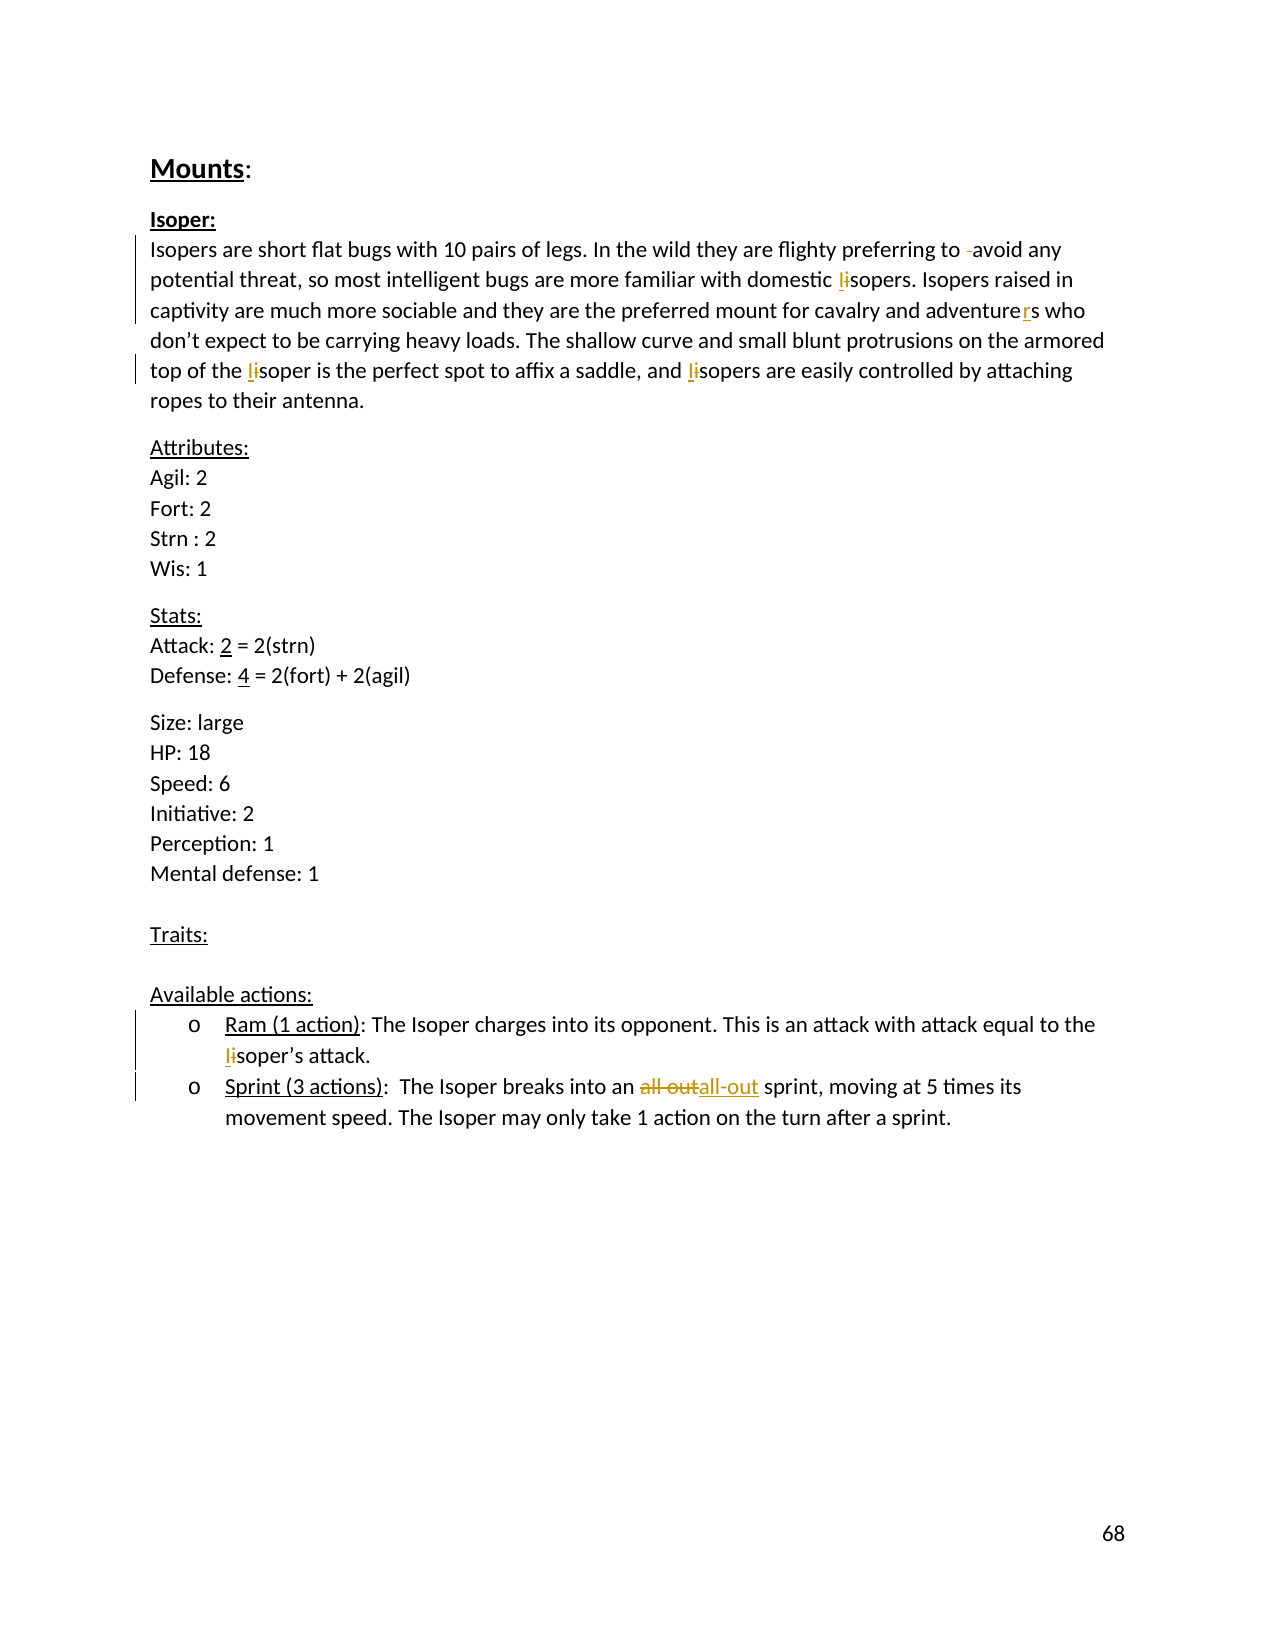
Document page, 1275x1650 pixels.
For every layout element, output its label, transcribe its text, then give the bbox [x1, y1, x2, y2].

text Defense: 4 = 2(fort) + 2(agil) [150, 661, 1125, 689]
text Mounts: [150, 150, 1125, 186]
text Stats: [150, 601, 1125, 629]
text Initiative: 2 [150, 799, 1125, 827]
list Ram (1 action): The Isoper charges into its opponent. This is an attack with attack equal to the soper’s attack. [187, 1010, 1125, 1070]
text HP: 18 [150, 738, 1125, 766]
text Traits: [150, 920, 1125, 948]
text Isoper: [150, 205, 1125, 233]
text Attack: 2 = 2(strn) [150, 631, 1125, 659]
text Isopers are short flat bugs with 10 pairs of legs. In the wild they are flighty preferring to avoid any potential threat, so most intelligent bugs are more familiar with domestic sopers. Isopers raised in captivity are much more sociable and they are the preferred mount for cavalry and adventures who don’t expect to be carrying heavy loads. The shallow curve and small blunt protrusions on the armored top of the soper is the perfect spot to affix a saddle, and sopers are easily controlled by attaching ropes to their antenna. [150, 235, 1125, 414]
list Sprint (3 actions): The Isoper breaks into an sprint, moving at 5 times its movement speed. The Isoper may only take 1 action on the turn after a sprint. [187, 1072, 1125, 1131]
text Available actions: [150, 980, 1125, 1008]
text Attributes: Agil: 2 Fort: 2 Strn : 2 Wis: 1 [150, 433, 1125, 582]
text Speed: 6 [150, 769, 1125, 797]
text Perception: 1 [150, 829, 1125, 857]
text Size: large [150, 708, 1125, 736]
text Mental defense: 1 [150, 859, 1125, 887]
